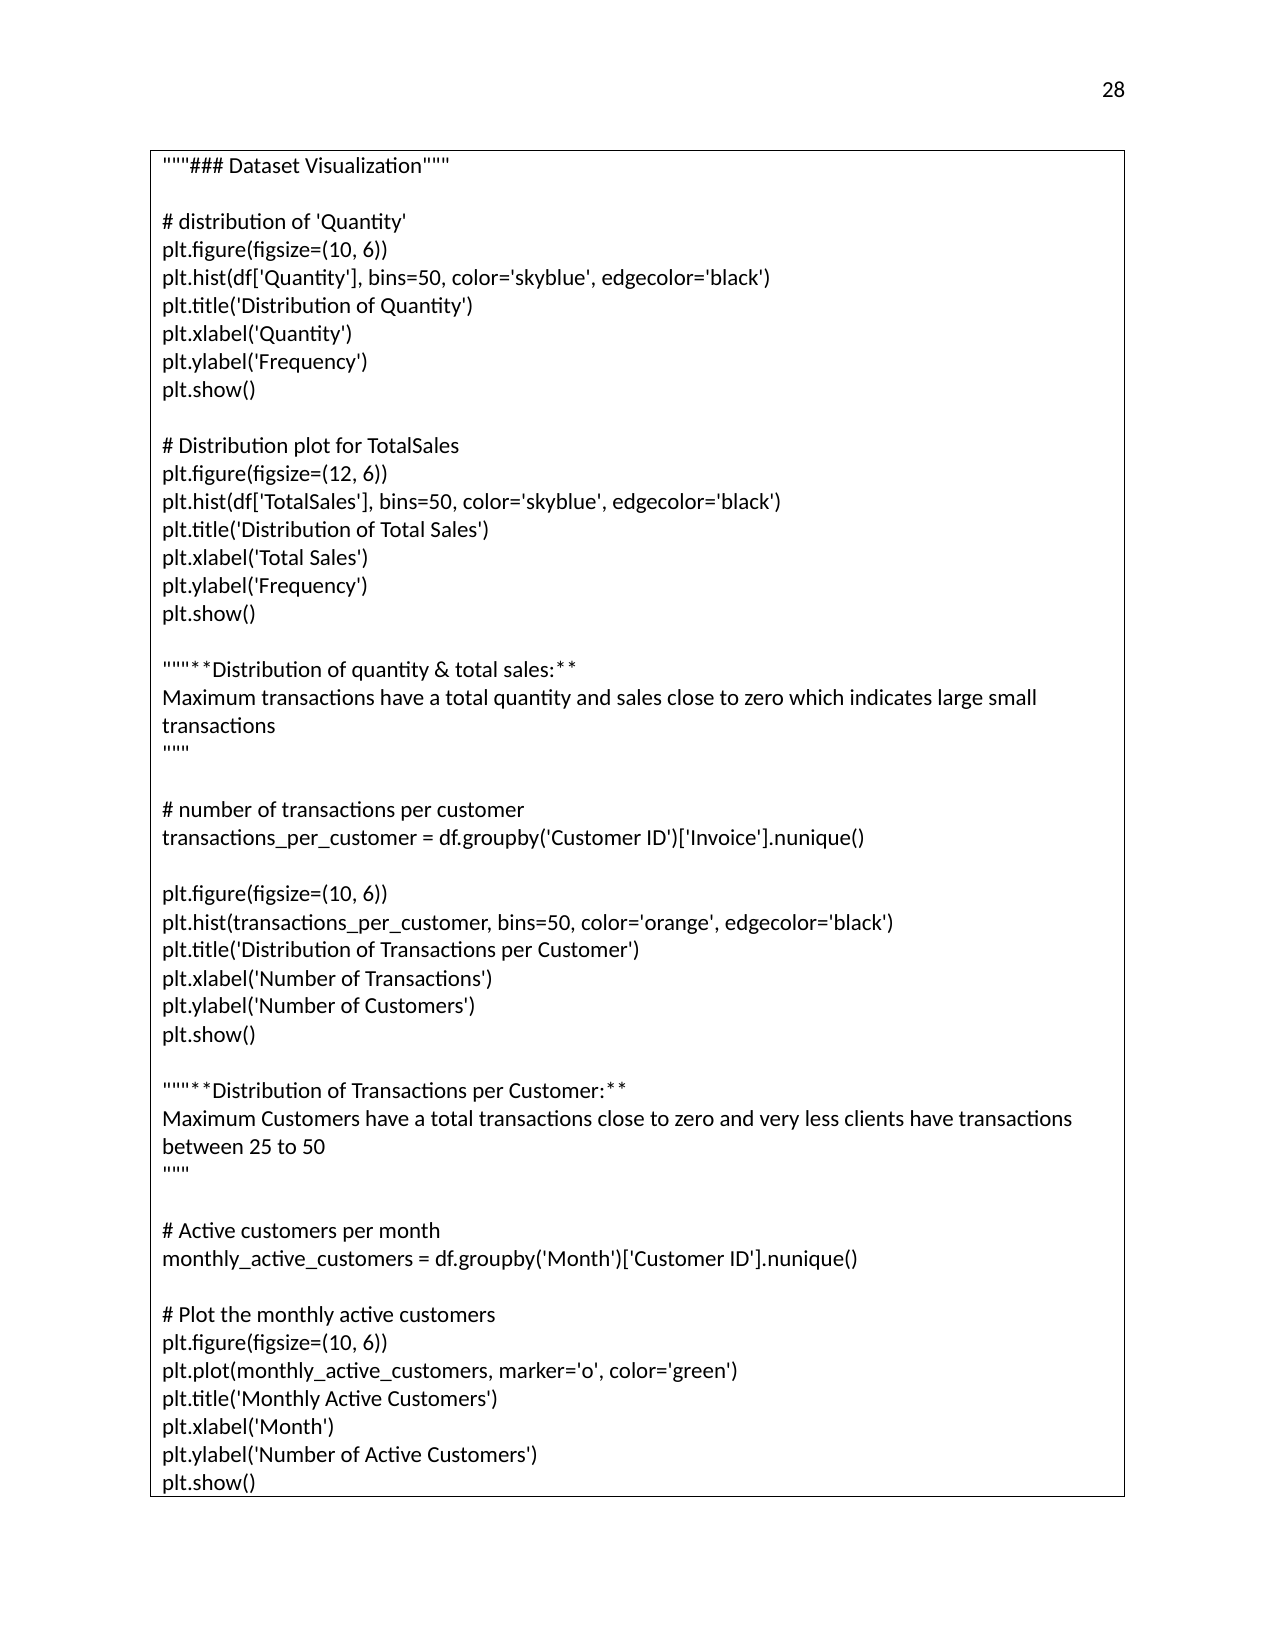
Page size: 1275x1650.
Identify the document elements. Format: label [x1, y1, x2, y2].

table_header [151, 151, 1124, 1496]
